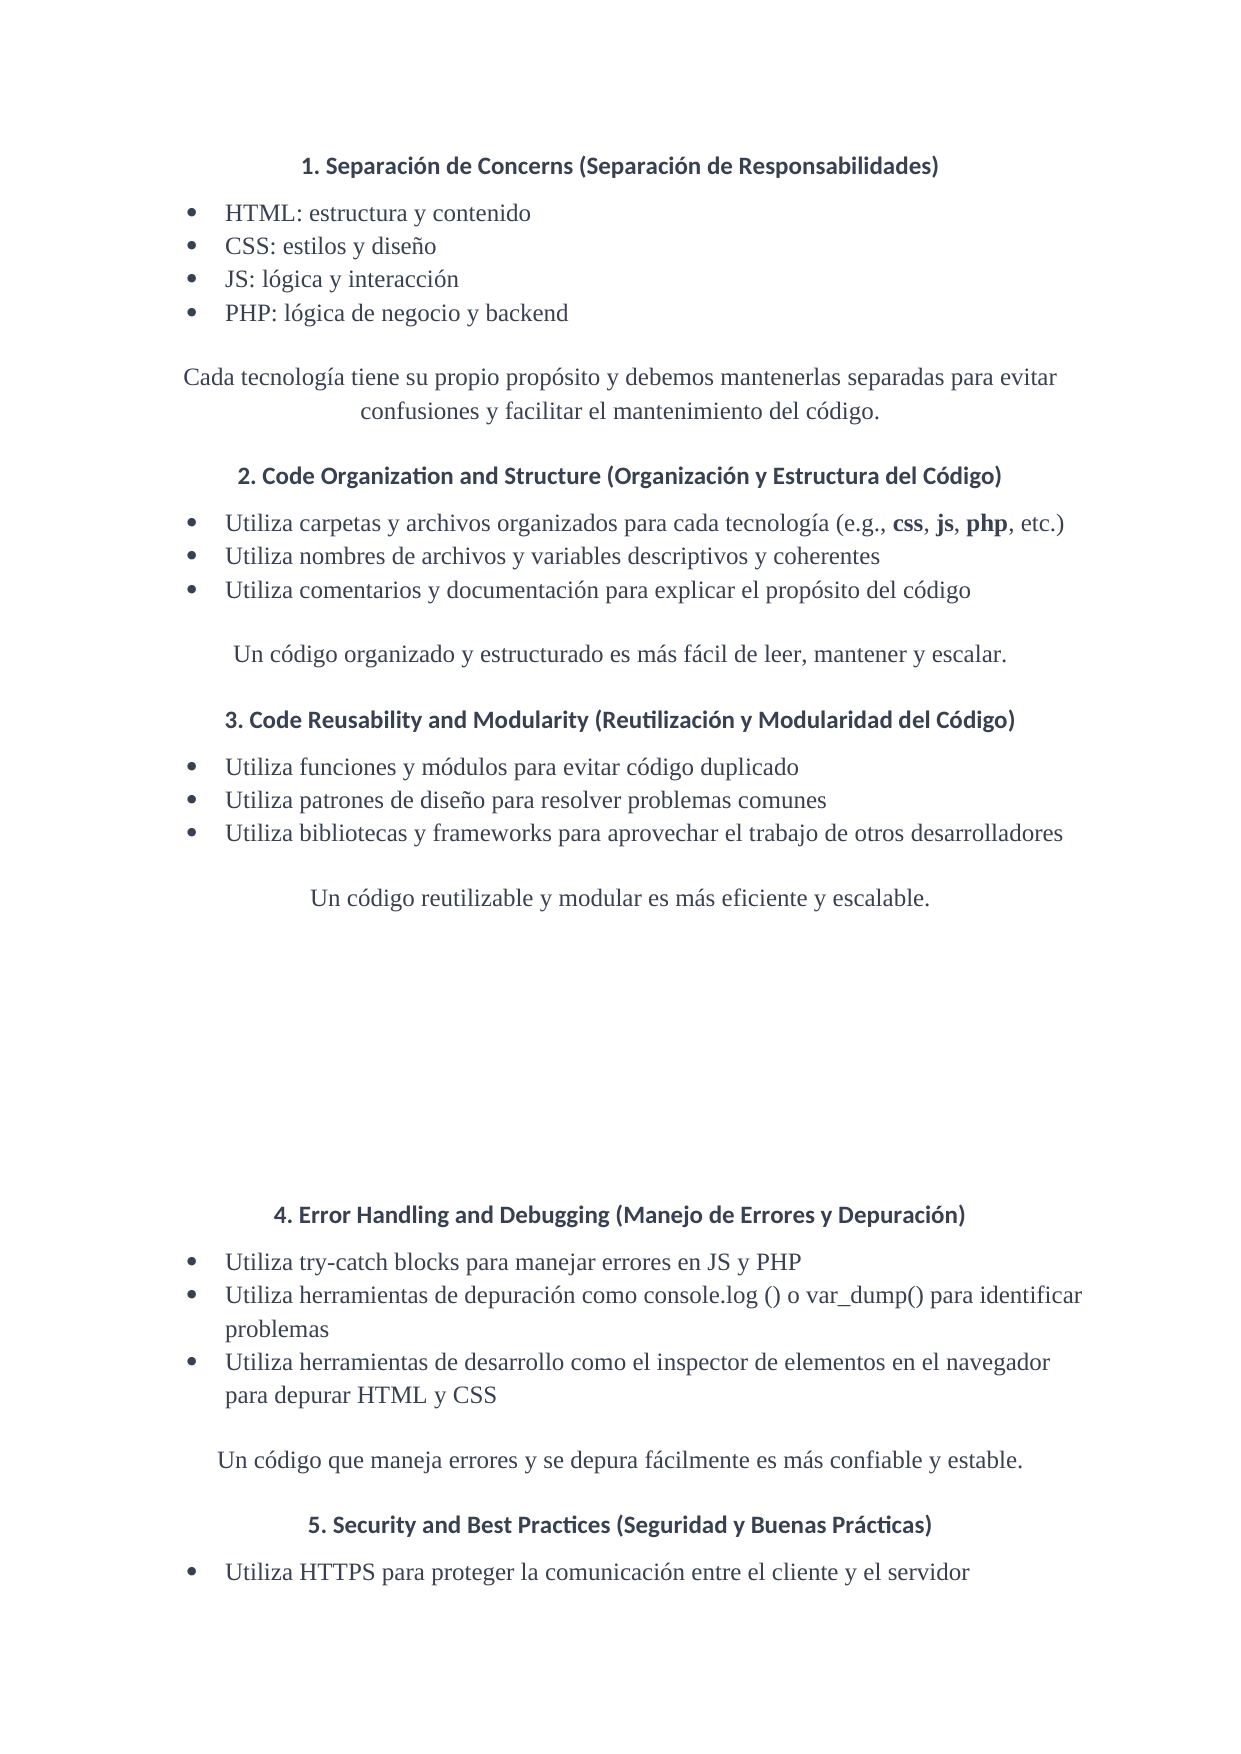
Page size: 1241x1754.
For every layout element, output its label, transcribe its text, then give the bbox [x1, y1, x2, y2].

list Utiliza funciones y módulos para evitar código duplicado [187, 752, 1090, 781]
text Un código que maneja errores y se depura fácilmente es más confiable y estable. [150, 1445, 1090, 1474]
list Utiliza comentarios y documentación para explicar el propósito del código [187, 575, 1090, 603]
text 2. Code Organization and Structure (Organización y Estructura del Código) [150, 460, 1090, 491]
list Utiliza try-catch blocks para manejar errores en JS y PHP [187, 1247, 1090, 1276]
text 3. Code Reusability and Modularity (Reutilización y Modularidad del Código) [150, 704, 1090, 734]
list JS: lógica y interacción [187, 264, 1090, 293]
text 4. Error Handling and Debugging (Manejo de Errores y Depuración) [150, 1199, 1090, 1230]
list Utiliza nombres de archivos y variables descriptivos y coherentes [187, 541, 1090, 570]
list PHP: lógica de negocio y backend [187, 298, 1090, 327]
list Utiliza herramientas de desarrollo como el inspector de elementos en el navegador para depurar HTML y CSS [187, 1347, 1090, 1409]
list Utiliza HTTPS para proteger la comunicación entre el cliente y el servidor [187, 1557, 1090, 1586]
text Un código organizado y estructurado es más fácil de leer, mantener y escalar. [150, 639, 1090, 668]
text Cada tecnología tiene su propio propósito y debemos mantenerlas separadas para evitar confusiones y facilitar el mantenimiento del código. [150, 362, 1090, 424]
text Un código reutilizable y modular es más eficiente y escalable. [150, 883, 1090, 912]
list CSS: estilos y diseño [187, 231, 1090, 260]
list Utiliza bibliotecas y frameworks para aprovechar el trabajo de otros desarrolladores [187, 818, 1090, 847]
list Utiliza herramientas de depuración como console.log () o var_dump() para identificar problemas [187, 1280, 1090, 1342]
text 5. Security and Best Practices (Seguridad y Buenas Prácticas) [150, 1509, 1090, 1540]
list Utiliza patrones de diseño para resolver problemas comunes [187, 785, 1090, 814]
text 1. Separación de Concerns (Separación de Responsabilidades) [150, 150, 1090, 181]
list Utiliza carpetas y archivos organizados para cada tecnología (e.g., css, js, php, etc.) [187, 508, 1090, 537]
list HTML: estructura y contenido [187, 198, 1090, 227]
